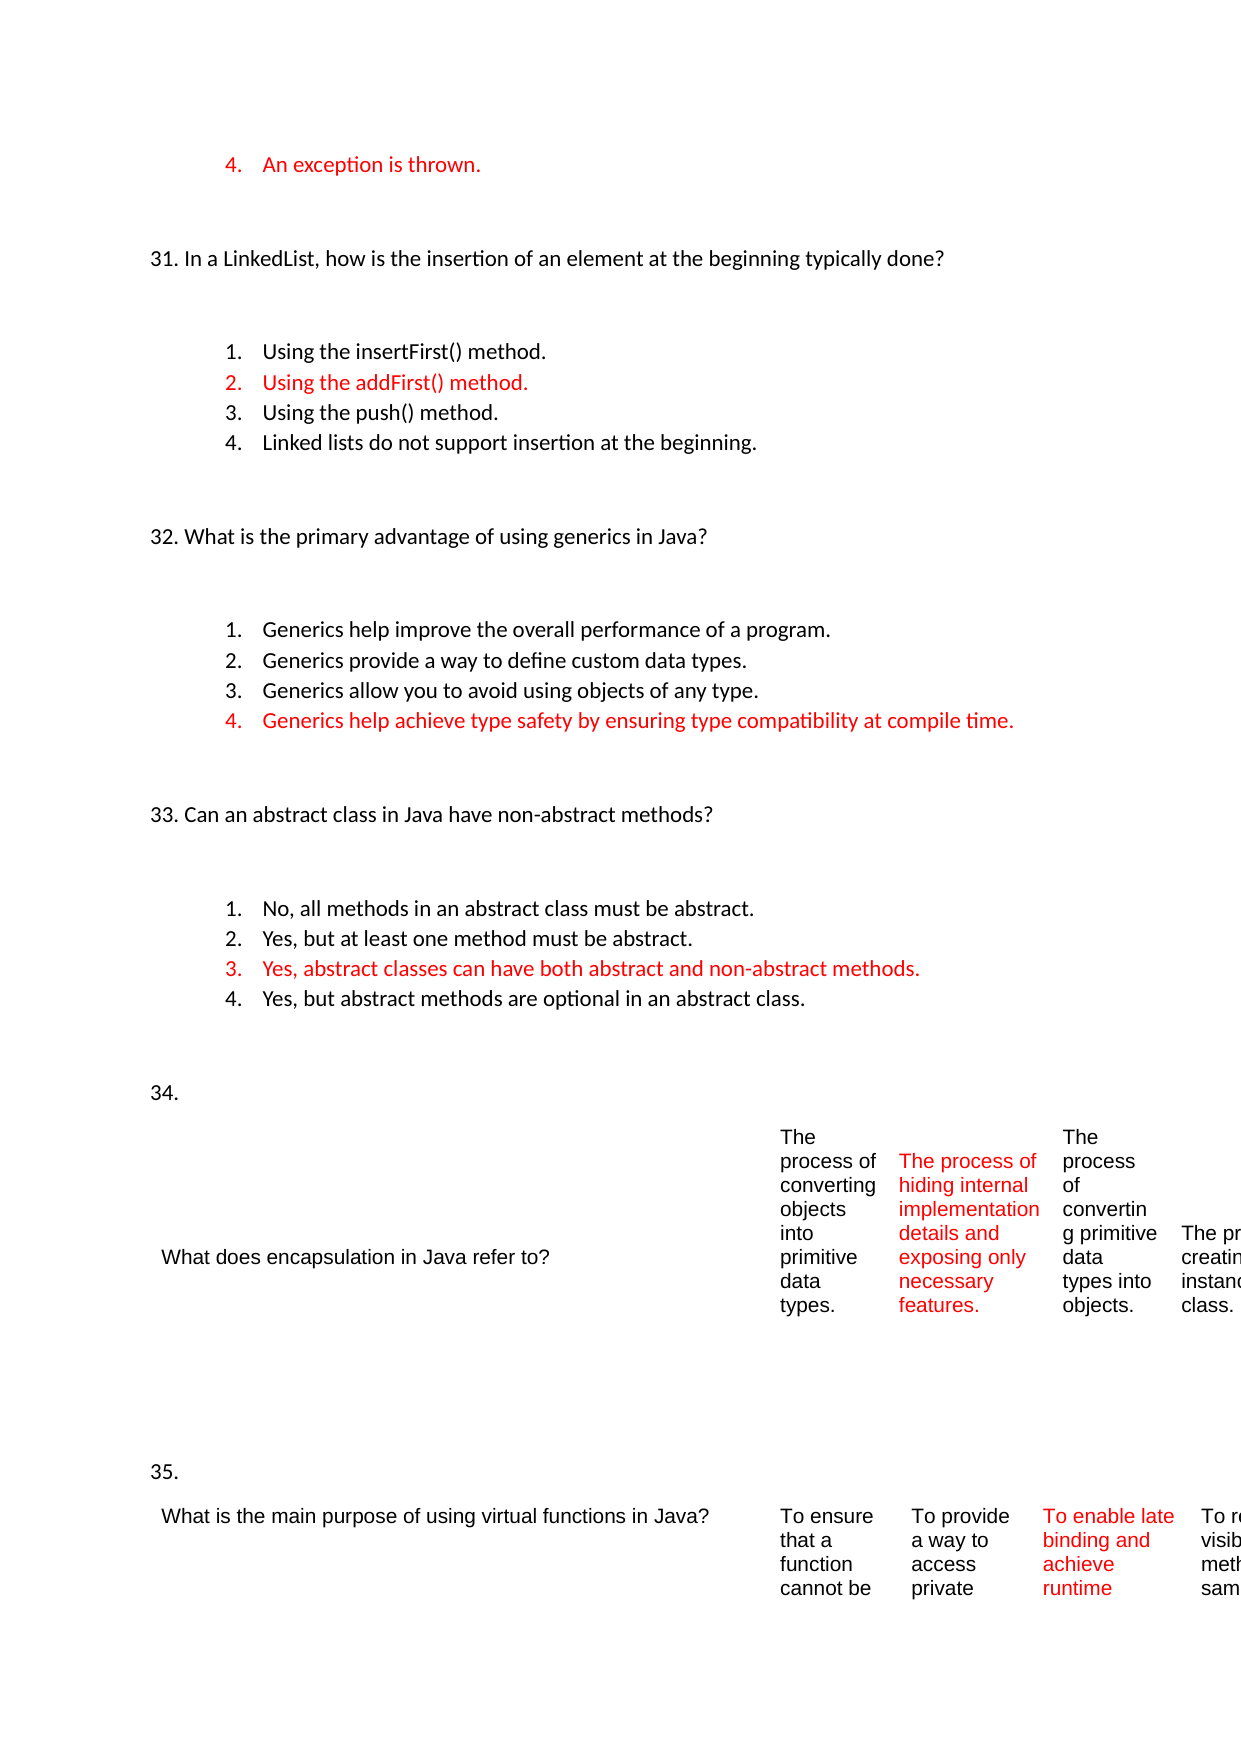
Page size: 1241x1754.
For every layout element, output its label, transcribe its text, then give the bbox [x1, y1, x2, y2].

list Using the addFirst() method. [225, 368, 1090, 396]
table_header The process of converting primitive data types into objects. [1051, 1125, 1170, 1317]
text 33. Can an abstract class in Java have non-abstract methods? [150, 800, 1090, 828]
text 31. In a LinkedList, how is the insertion of an element at the beginning typically done? [150, 244, 1090, 272]
list An exception is thrown. [225, 150, 1090, 178]
list Yes, but at least one method must be abstract. [225, 924, 1090, 952]
text 34. [150, 1078, 1090, 1106]
list Generics help improve the overall performance of a program. [225, 616, 1090, 644]
list Yes, abstract classes can have both abstract and non-abstract methods. [225, 954, 1090, 982]
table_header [1190, 1504, 1240, 1600]
list Generics help achieve type safety by ensuring type compatibility at compile time. [225, 706, 1090, 734]
list No, all methods in an abstract class must be abstract. [225, 894, 1090, 922]
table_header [1031, 1504, 1189, 1600]
table_header What does encapsulation in Java refer to? [150, 1125, 769, 1317]
table_header The process of converting objects into primitive data types. [769, 1125, 887, 1317]
table_header The process of hiding internal implementation details and exposing only necessary features. [888, 1125, 1051, 1317]
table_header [769, 1504, 900, 1600]
list Using the push() method. [225, 398, 1090, 426]
list Generics allow you to avoid using objects of any type. [225, 676, 1090, 704]
list Generics provide a way to define custom data types. [225, 646, 1090, 674]
list Yes, but abstract methods are optional in an abstract class. [225, 984, 1090, 1012]
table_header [900, 1504, 1031, 1600]
table_header The process of creating multiple instances of a class. [1170, 1125, 1240, 1317]
text 32. What is the primary advantage of using generics in Java? [150, 522, 1090, 550]
list Linked lists do not support insertion at the beginning. [225, 428, 1090, 456]
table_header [150, 1504, 769, 1600]
list Using the insertFirst() method. [225, 337, 1090, 366]
text 35. [150, 1457, 1090, 1485]
